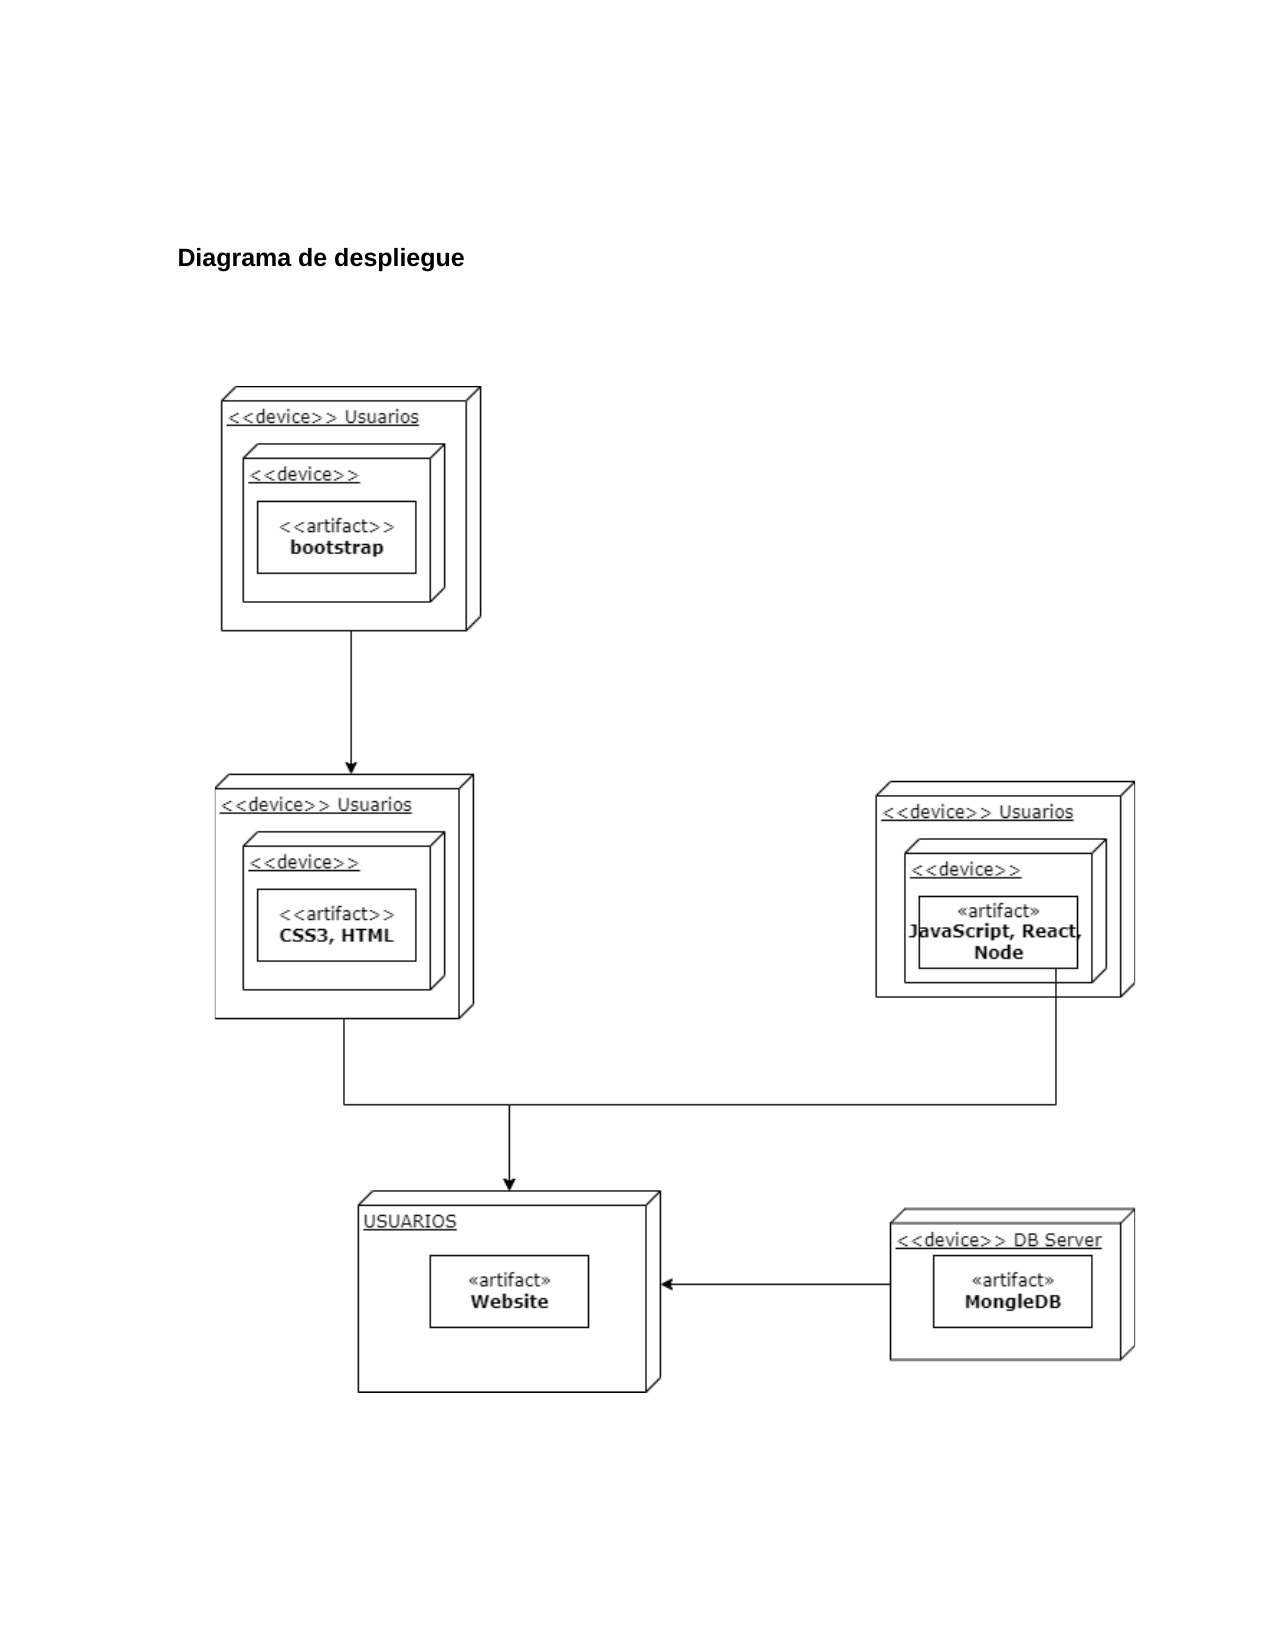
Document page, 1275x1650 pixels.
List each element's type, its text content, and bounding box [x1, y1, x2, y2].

picture [214, 386, 1136, 1393]
text Diagrama de despliegue [177, 243, 1098, 272]
